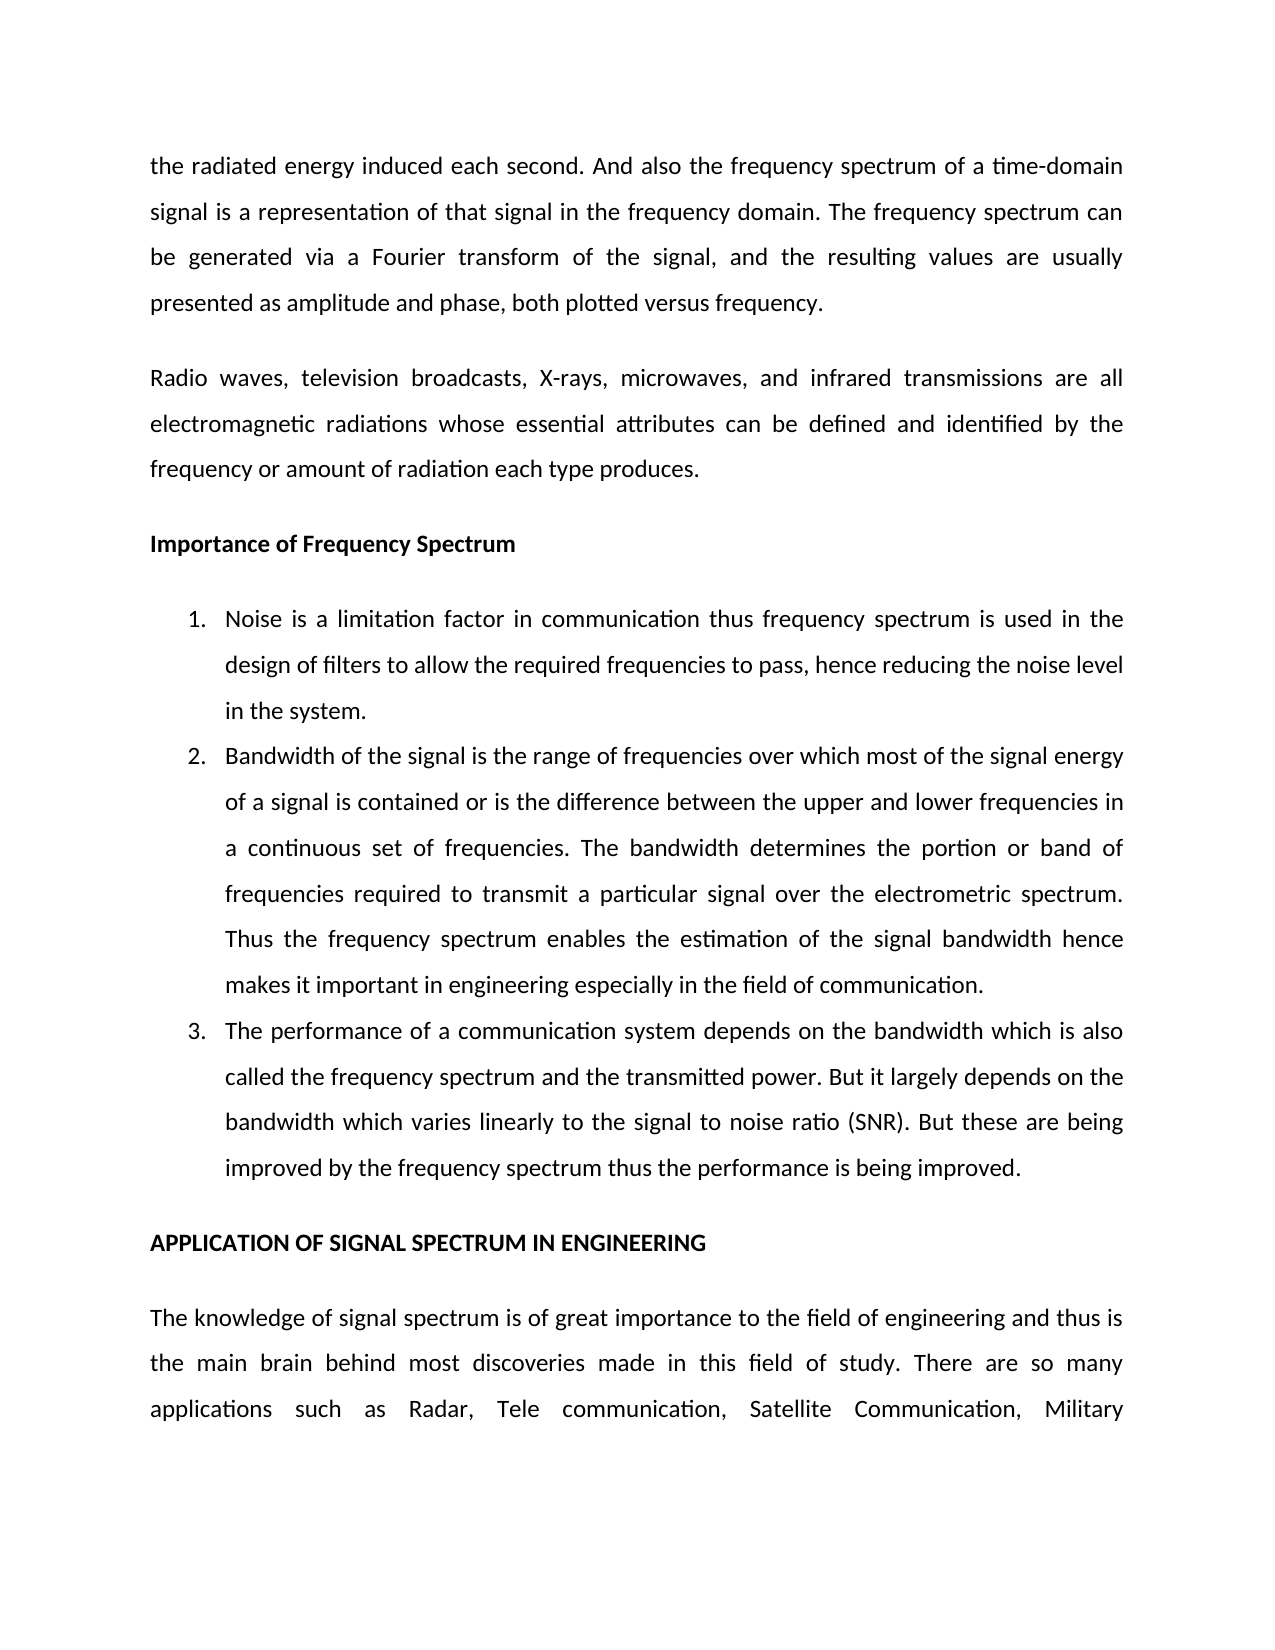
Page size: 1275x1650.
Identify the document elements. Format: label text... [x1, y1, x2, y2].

list Bandwidth of the signal is the range of frequencies over which most of the signal energy of a signal is contained or is the difference between the upper and lower frequencies in a continuous set of frequencies. The bandwidth determines the portion or band of frequencies required to transmit a particular signal over the electrometric spectrum. Thus the frequency spectrum enables the estimation of the signal bandwidth hence makes it important in engineering especially in the field of communication. [187, 770, 1125, 1029]
list The performance of a communication system depends on the bandwidth which is also called the frequency spectrum and the transmitted power. But it largely depends on the bandwidth which varies linearly to the signal to noise ratio (SNR). But these are being improved by the frequency spectrum thus the performance is being improved. [187, 1073, 1125, 1241]
text Radio waves, television broadcasts, X-rays, microwaves, and infrared transmissions are all electromagnetic radiations whose essential attributes can be defined and identified by the frequency or amount of radiation each type produces. [150, 362, 1125, 484]
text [150, 150, 1125, 318]
list Noise is a limitation factor in communication thus frequency spectrum is used in the design of filters to allow the required frequencies to pass, hence reducing the noise level in the system. [187, 603, 1125, 725]
text APPLICATION OF SIGNAL SPECTRUM IN ENGINEERING [150, 1285, 1125, 1316]
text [150, 1360, 1125, 1482]
text Importance of Frequency Spectrum [150, 528, 1125, 559]
